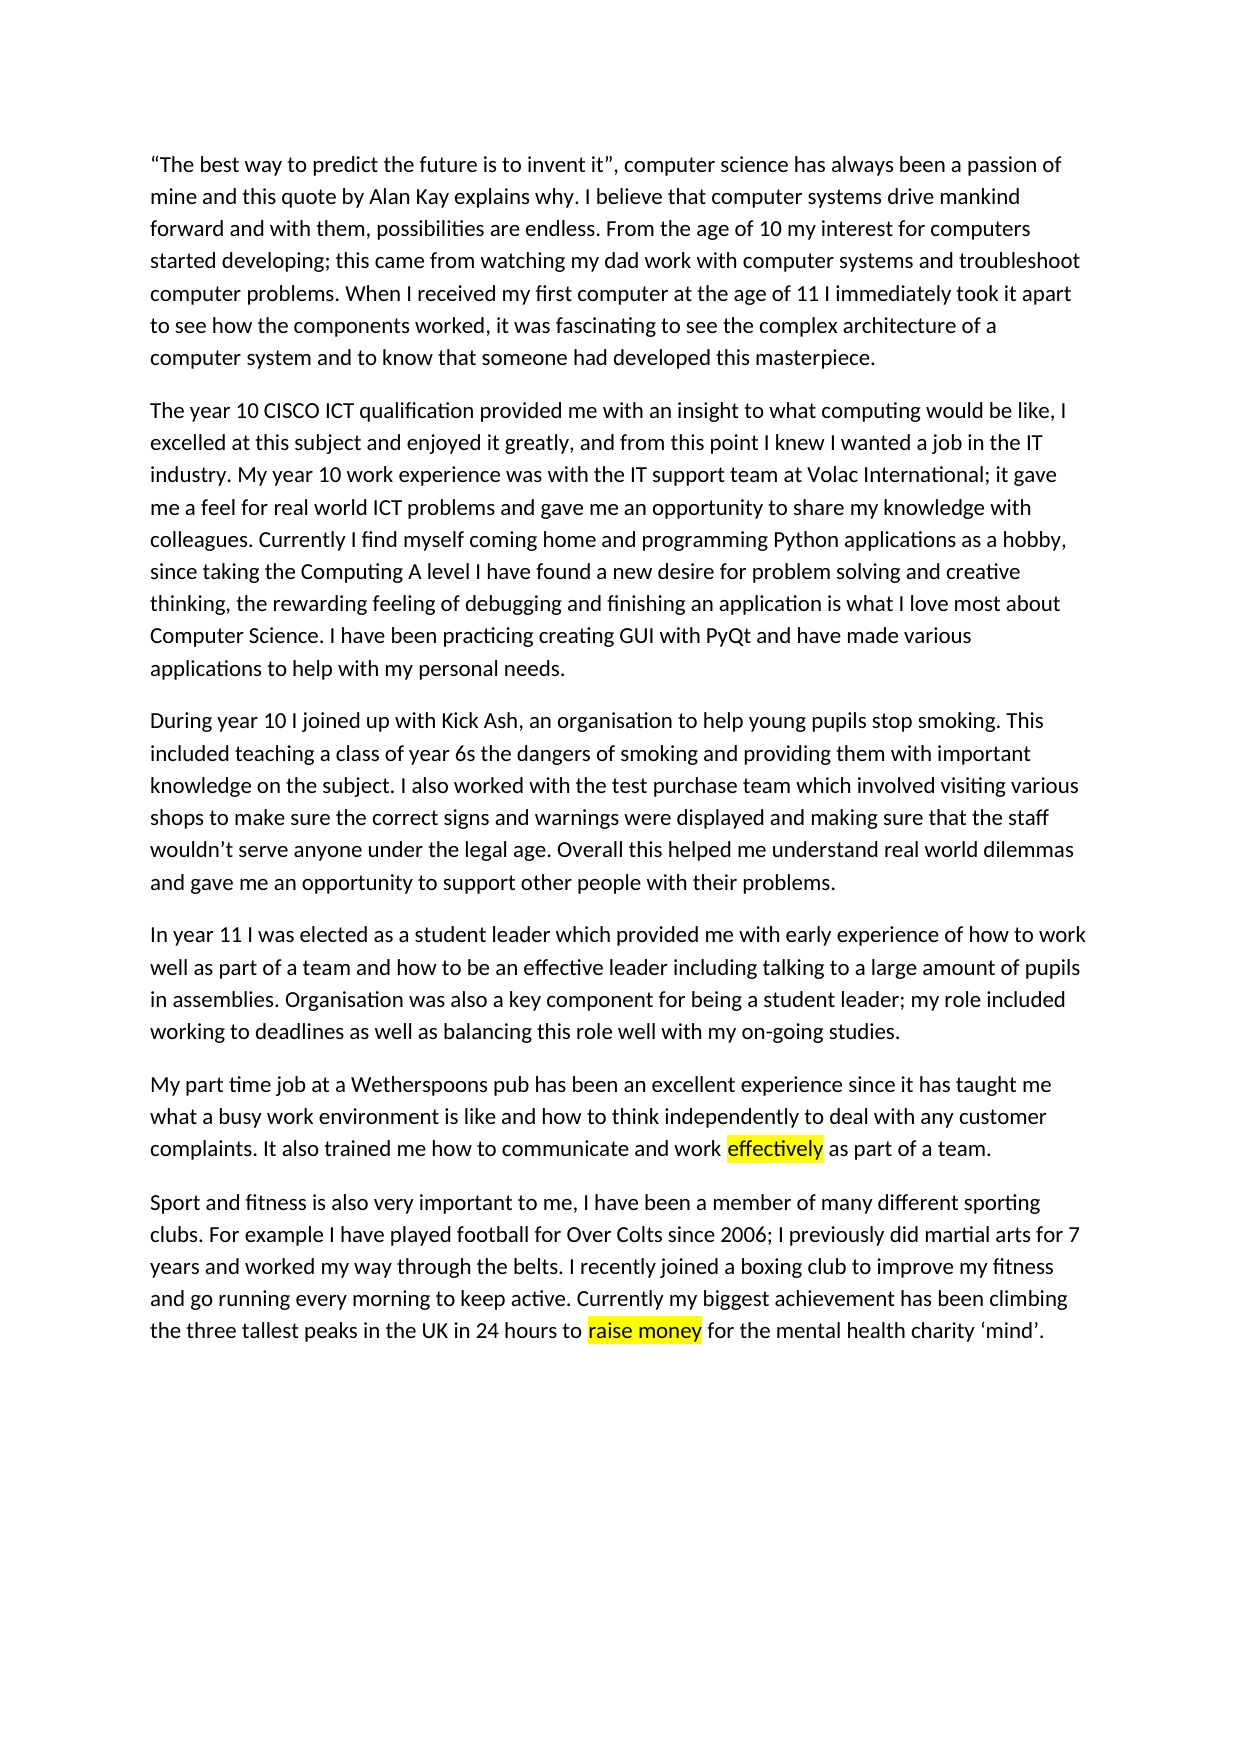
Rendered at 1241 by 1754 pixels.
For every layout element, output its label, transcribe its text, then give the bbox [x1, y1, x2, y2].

text “The best way to predict the future is to invent it”, computer science has always been a passion of mine and this quote by Alan Kay explains why. I believe that computer systems drive mankind forward and with them, possibilities are endless. From the age of 10 my interest for computers started developing; this came from watching my dad work with computer systems and troubleshoot computer problems. When I received my first computer at the age of 11 I immediately took it apart to see how the components worked, it was fascinating to see the complex architecture of a computer system and to know that someone had developed this masterpiece. [150, 150, 1090, 371]
text Sport and fitness is also very important to me, I have been a member of many different sporting clubs. For example I have played football for Over Colts since 2006; I previously did martial arts for 7 years and worked my way through the belts. I recently joined a boxing club to improve my fitness and go running every morning to keep active. Currently my biggest achievement has been climbing the three tallest peaks in the UK in 24 hours to raise money for the mental health charity ‘mind’. [150, 1188, 1090, 1344]
text My part time job at a Wetherspoons pub has been an excellent experience since it has taught me what a busy work environment is like and how to think independently to deal with any customer complaints. It also trained me how to communicate and work effectively as part of a team. [150, 1070, 1090, 1163]
text During year 10 I joined up with Kick Ash, an organisation to help young pupils stop smoking. This included teaching a class of year 6s the dangers of smoking and providing them with important knowledge on the subject. I also worked with the test purchase team which involved visiting various shops to make sure the correct signs and warnings were displayed and making sure that the staff wouldn’t serve anyone under the legal age. Overall this helped me understand real world dilemmas and gave me an opportunity to support other people with their problems. [150, 707, 1090, 896]
text The year 10 CISCO ICT qualification provided me with an insight to what computing would be like, I excelled at this subject and enjoyed it greatly, and from this point I knew I wanted a job in the IT industry. My year 10 work experience was with the IT support team at Volac International; it gave me a feel for real world ICT problems and gave me an opportunity to share my knowledge with colleagues. Currently I find myself coming home and programming Python applications as a hobby, since taking the Computing A level I have found a new desire for problem solving and creative thinking, the rewarding feeling of debugging and finishing an application is what I love most about Computer Science. I have been practicing creating GUI with PyQt and have made various applications to help with my personal needs. [150, 396, 1090, 682]
text In year 11 I was elected as a student leader which provided me with early experience of how to work well as part of a team and how to be an effective leader including talking to a large amount of pupils in assemblies. Organisation was also a key component for being a student leader; my role included working to deadlines as well as balancing this role well with my on-going studies. [150, 921, 1090, 1045]
